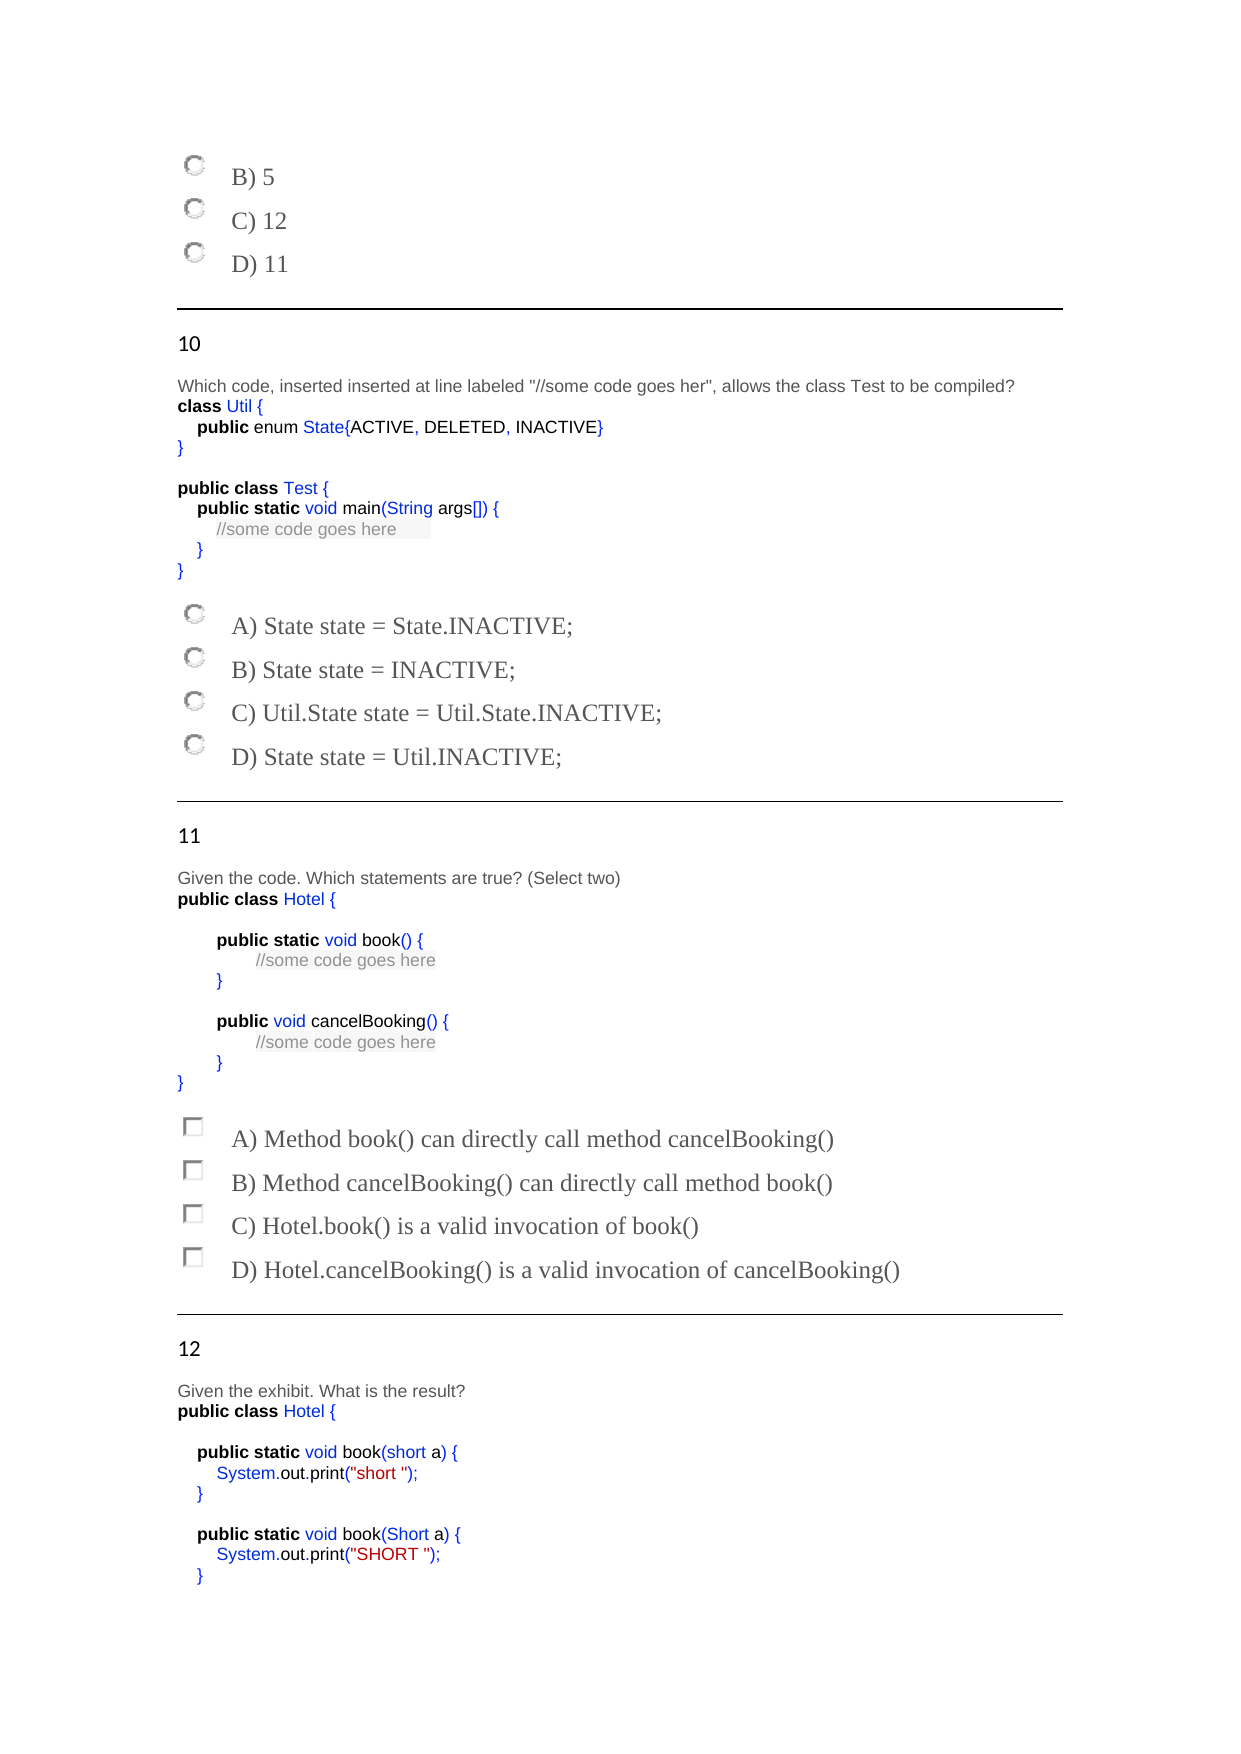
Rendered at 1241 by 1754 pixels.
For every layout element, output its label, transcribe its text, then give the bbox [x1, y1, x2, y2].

table_header A) State state = State.INACTIVE; [177, 596, 693, 640]
table_cell D) Hotel.cancelBooking() is a valid invocation of cancelBooking() [177, 1240, 931, 1283]
text Which code, inserted inserted at line labeled "//some code goes her", allows the class Test to be compiled? [177, 376, 1063, 396]
text class Util { public enum State{ACTIVE, DELETED, INACTIVE} } public class Test { public static void main(String args[]) { //some code goes here } } [177, 396, 1063, 580]
text Given the code. Which statements are true? (Select two) [177, 868, 1063, 888]
table_cell B) 5 [177, 148, 319, 191]
table_cell C) 12 [177, 191, 319, 235]
text 11 [177, 821, 1063, 849]
table_cell D) State state = Util.INACTIVE; [177, 727, 693, 771]
text 10 [177, 329, 1063, 357]
table_cell C) Hotel.book() is a valid invocation of book() [177, 1196, 931, 1240]
table_cell D) 11 [177, 235, 319, 278]
text public class Hotel { public static void book() { //some code goes here } public void cancelBooking() { //some code goes here } } [177, 888, 1063, 1093]
text Given the exhibit. What is the result? [177, 1381, 1063, 1401]
table_header A) Method book() can directly call method cancelBooking() [177, 1109, 931, 1153]
table_cell C) Util.State state = Util.State.INACTIVE; [177, 684, 693, 727]
table_cell B) Method cancelBooking() can directly call method book() [177, 1153, 931, 1196]
text 12 [177, 1334, 1063, 1362]
table_cell B) State state = INACTIVE; [177, 640, 693, 683]
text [177, 1401, 1063, 1605]
